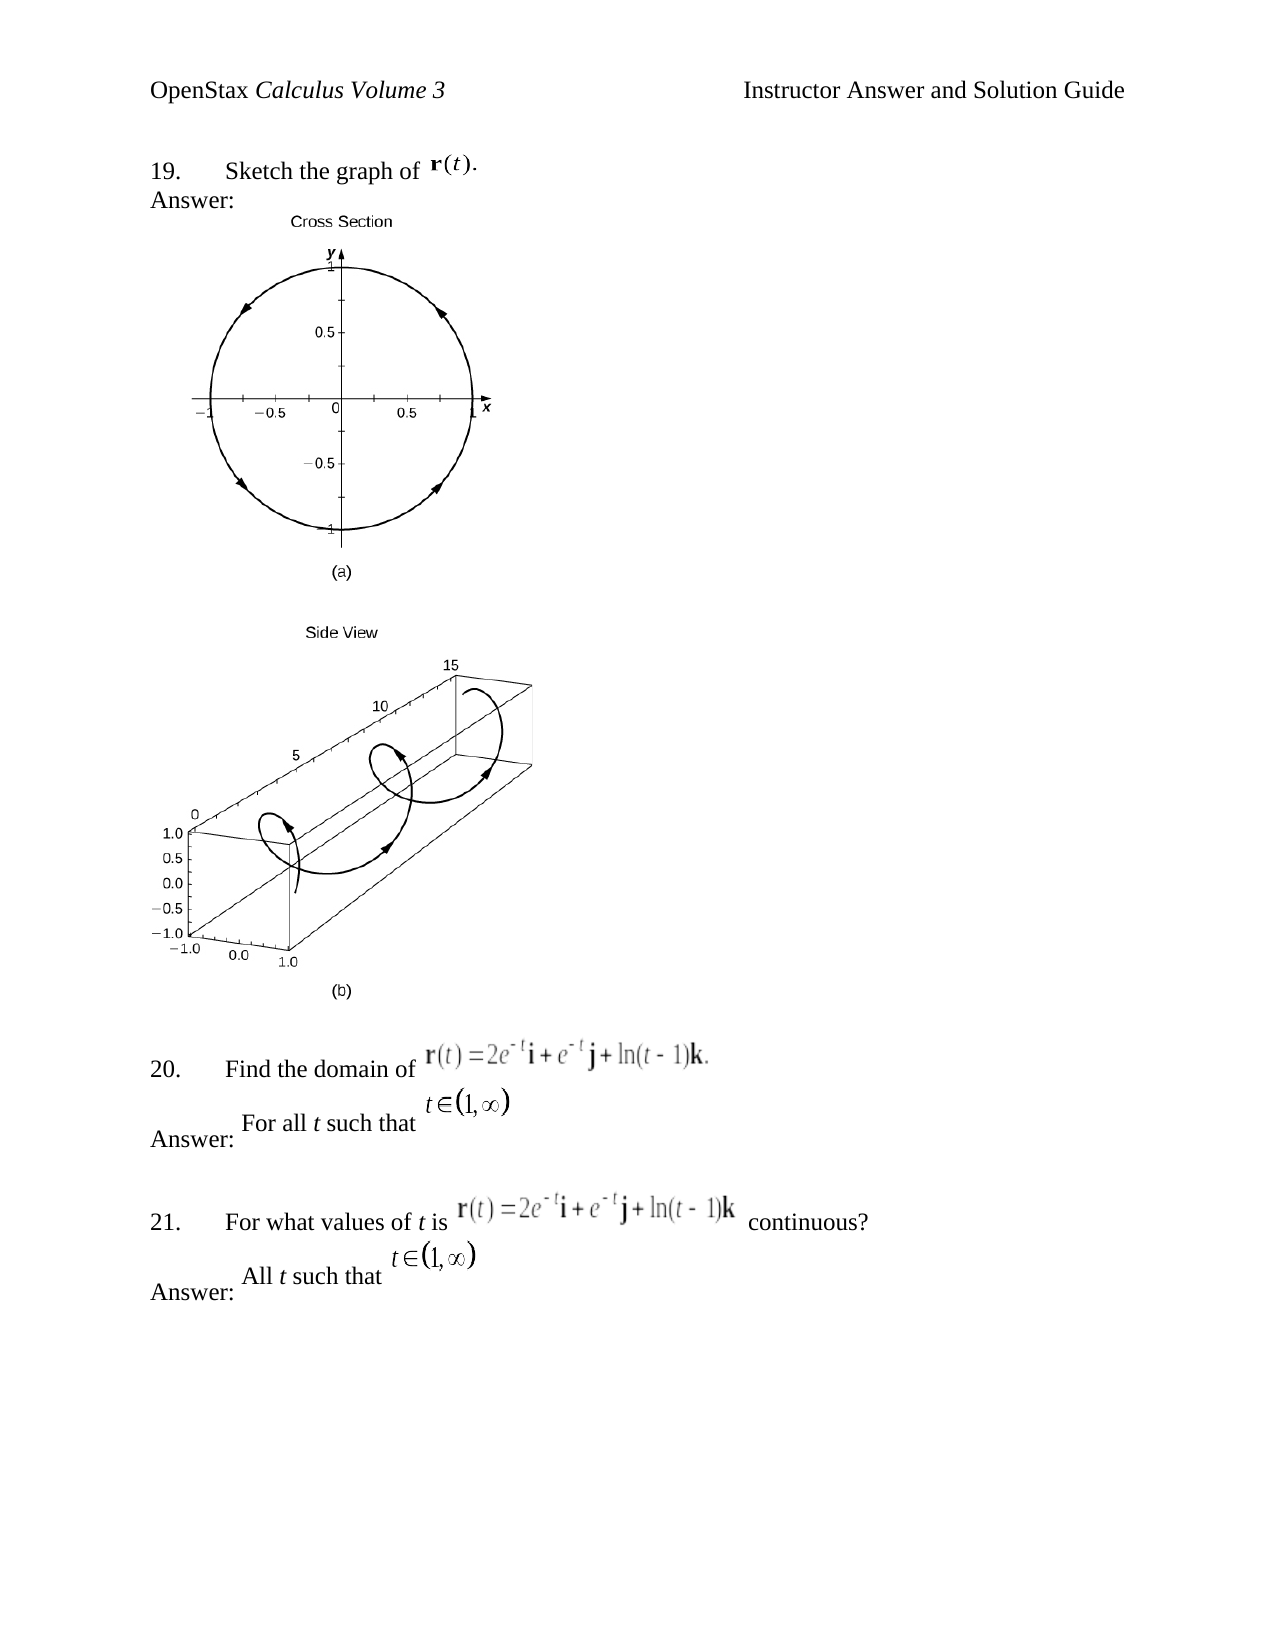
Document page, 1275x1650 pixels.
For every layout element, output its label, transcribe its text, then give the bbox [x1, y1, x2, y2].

text Answer: For all t such that [150, 1082, 1125, 1153]
picture [150, 213, 533, 1000]
list Sketch the graph of [150, 150, 1125, 185]
text Answer: [150, 185, 1125, 214]
list For what values of t is continuous? [150, 1182, 1125, 1236]
list Find the domain of [150, 1029, 1125, 1082]
text Answer: All t such that [150, 1236, 1125, 1306]
